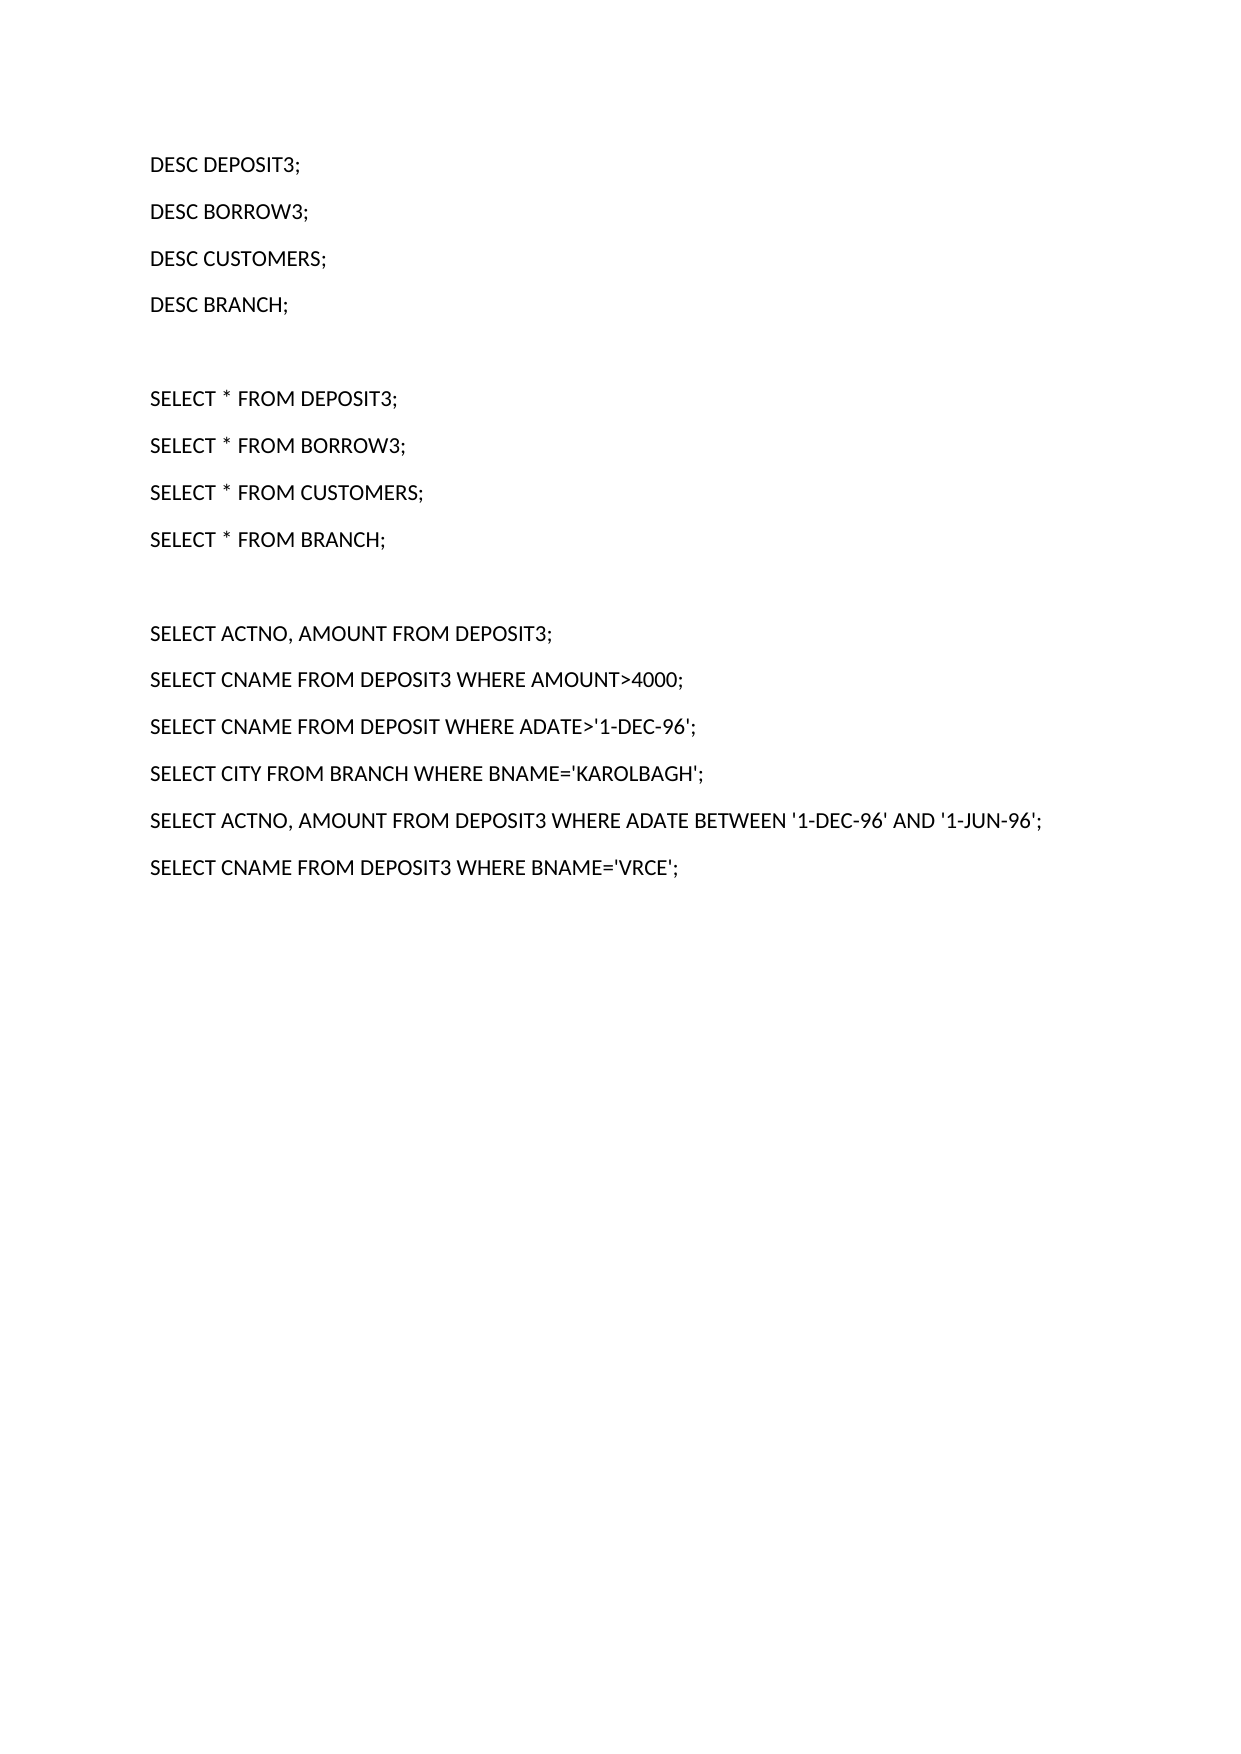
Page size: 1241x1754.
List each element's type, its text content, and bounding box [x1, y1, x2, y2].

text SELECT * FROM DEPOSIT3; [150, 384, 1090, 412]
text DESC BRANCH; [150, 291, 1090, 319]
text SELECT CITY FROM BRANCH WHERE BNAME='KAROLBAGH'; [150, 759, 1090, 787]
text DESC DEPOSIT3; [150, 150, 1090, 178]
text SELECT ACTNO, AMOUNT FROM DEPOSIT3 WHERE ADATE BETWEEN '1-DEC-96' AND '1-JUN-96'; [150, 806, 1090, 834]
text SELECT * FROM BORROW3; [150, 431, 1090, 459]
text SELECT * FROM CUSTOMERS; [150, 478, 1090, 506]
text SELECT * FROM BRANCH; [150, 525, 1090, 553]
text SELECT CNAME FROM DEPOSIT WHERE ADATE>'1-DEC-96'; [150, 712, 1090, 741]
text DESC CUSTOMERS; [150, 244, 1090, 272]
text DESC BORROW3; [150, 197, 1090, 225]
text SELECT CNAME FROM DEPOSIT3 WHERE AMOUNT>4000; [150, 666, 1090, 694]
text SELECT CNAME FROM DEPOSIT3 WHERE BNAME='VRCE'; [150, 853, 1090, 881]
text SELECT ACTNO, AMOUNT FROM DEPOSIT3; [150, 619, 1090, 647]
